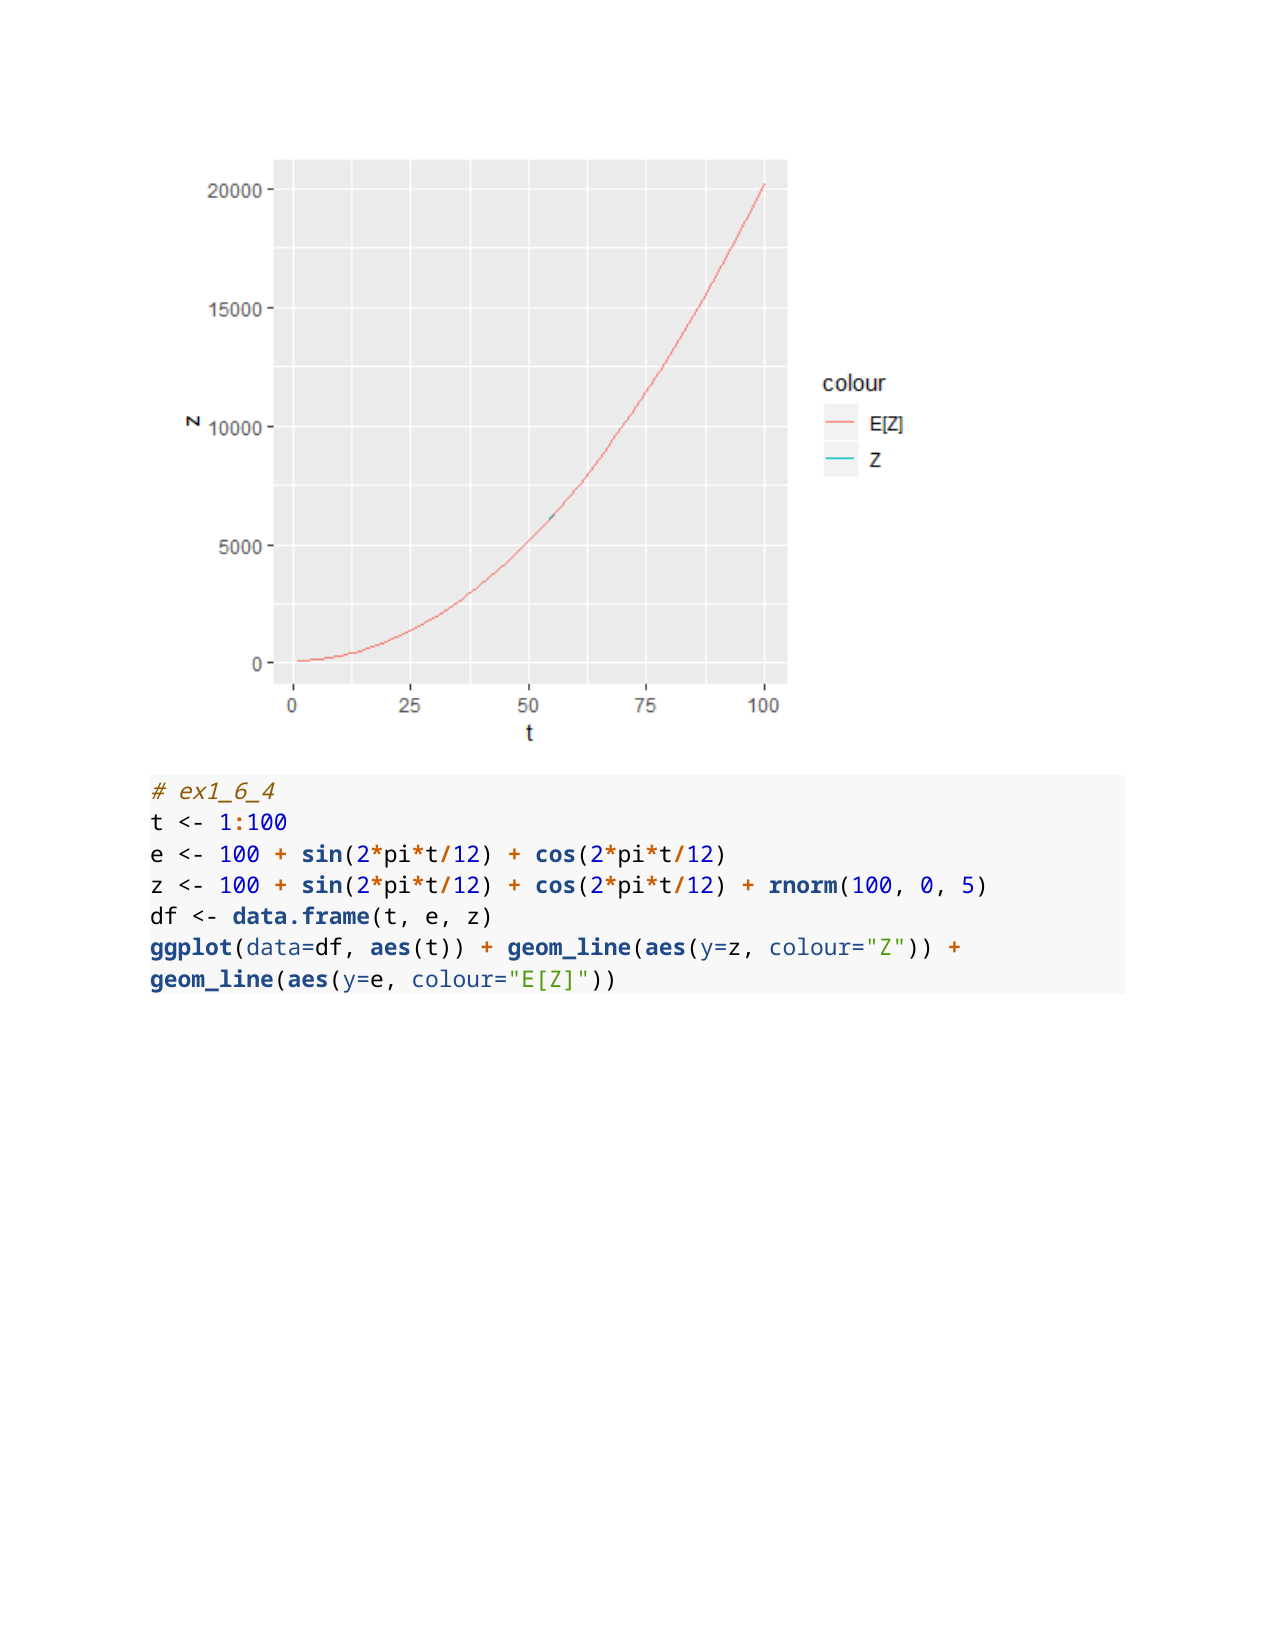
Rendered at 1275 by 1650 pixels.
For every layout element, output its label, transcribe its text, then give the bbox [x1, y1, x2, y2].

picture [168, 150, 927, 757]
text # ex1_6_4 t <- 1:100 e <- 100 + sin(2*pi*t/12) + cos(2*pi*t/12) z <- 100 + sin(2*pi*t/12) + cos(2*pi*t/12) + rnorm(100, 0, 5) df <- data.frame(t, e, z) ggplot(data=df, aes(t)) + geom_line(aes(y=z, colour="Z")) + geom_line(aes(y=e, colour="E[Z]")) [274, 775, 1125, 994]
